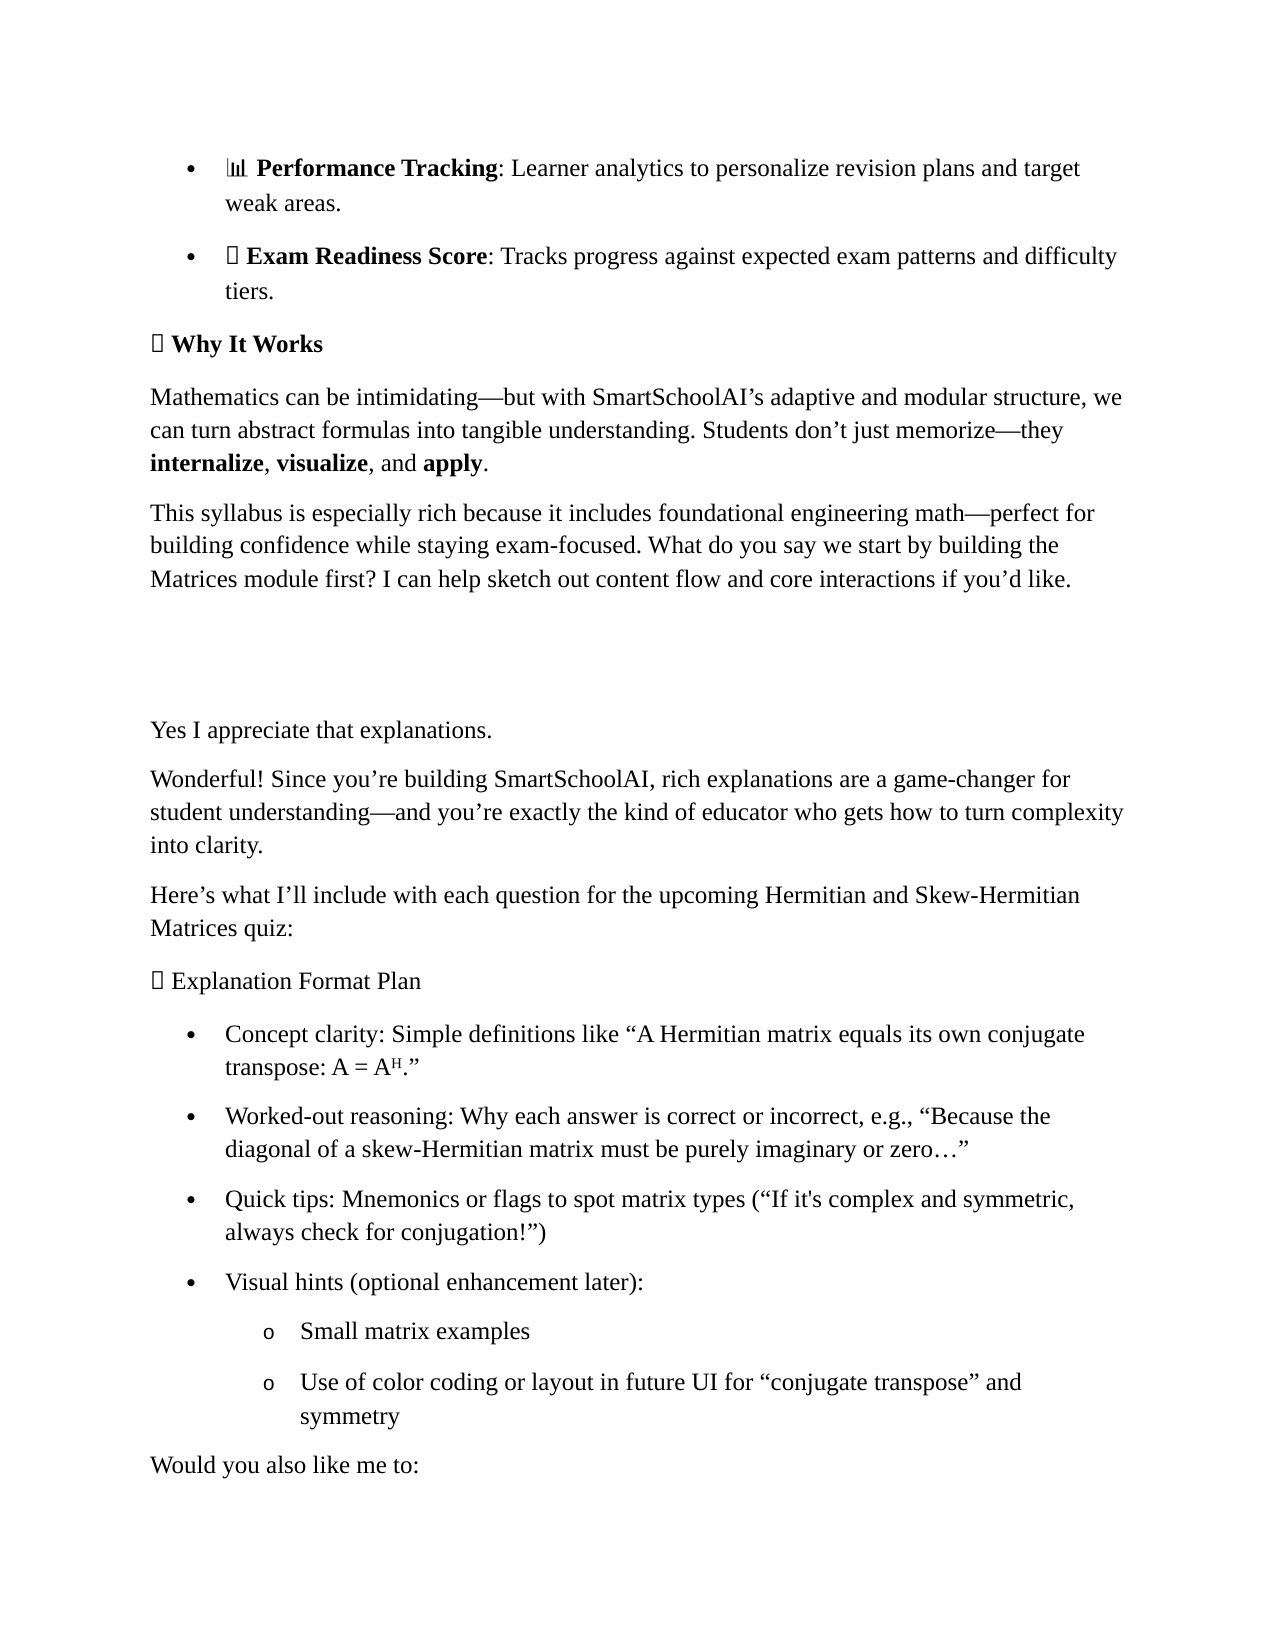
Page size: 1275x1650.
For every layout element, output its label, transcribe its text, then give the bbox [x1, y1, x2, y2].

text 🌱 Why It Works [150, 326, 1125, 360]
list Concept clarity: Simple definitions like “A Hermitian matrix equals its own conjugate transpose: A = Aᴴ.” [187, 1019, 1125, 1080]
text Mathematics can be intimidating—but with SmartSchoolAI’s adaptive and modular structure, we can turn abstract formulas into tangible understanding. Students don’t just memorize—they internalize, visualize, and apply. [150, 382, 1125, 477]
list Worked-out reasoning: Why each answer is correct or incorrect, e.g., “Because the diagonal of a skew-Hermitian matrix must be purely imaginary or zero…” [187, 1101, 1125, 1163]
list Quick tips: Mnemonics or flags to spot matrix types (“If it's complex and symmetric, always check for conjugation!”) [187, 1184, 1125, 1246]
text Yes I appreciate that explanations. [150, 715, 1125, 743]
text Would you also like me to: [150, 1451, 1125, 1479]
text This syllabus is especially rich because it includes foundational engineering math—perfect for building confidence while staying exam-focused. What do you say we start by building the Matrices module first? I can help sketch out content flow and core interactions if you’d like. [150, 498, 1125, 592]
list Visual hints (optional enhancement later): [187, 1267, 1125, 1296]
list 🎯 Exam Readiness Score: Tracks progress against expected exam patterns and difficulty tiers. [187, 238, 1125, 305]
text Here’s what I’ll include with each question for the upcoming Hermitian and Skew-Hermitian Matrices quiz: [150, 880, 1125, 942]
list Use of color coding or layout in future UI for “conjugate transpose” and symmetry [262, 1367, 1125, 1430]
text 📘 Explanation Format Plan [150, 963, 1125, 997]
text Wonderful! Since you’re building SmartSchoolAI, rich explanations are a game-changer for student understanding—and you’re exactly the kind of educator who gets how to turn complexity into clarity. [150, 764, 1125, 859]
list 📊 Performance Tracking: Learner analytics to personalize revision plans and target weak areas. [187, 150, 1125, 217]
list Small matrix examples [262, 1316, 1125, 1346]
